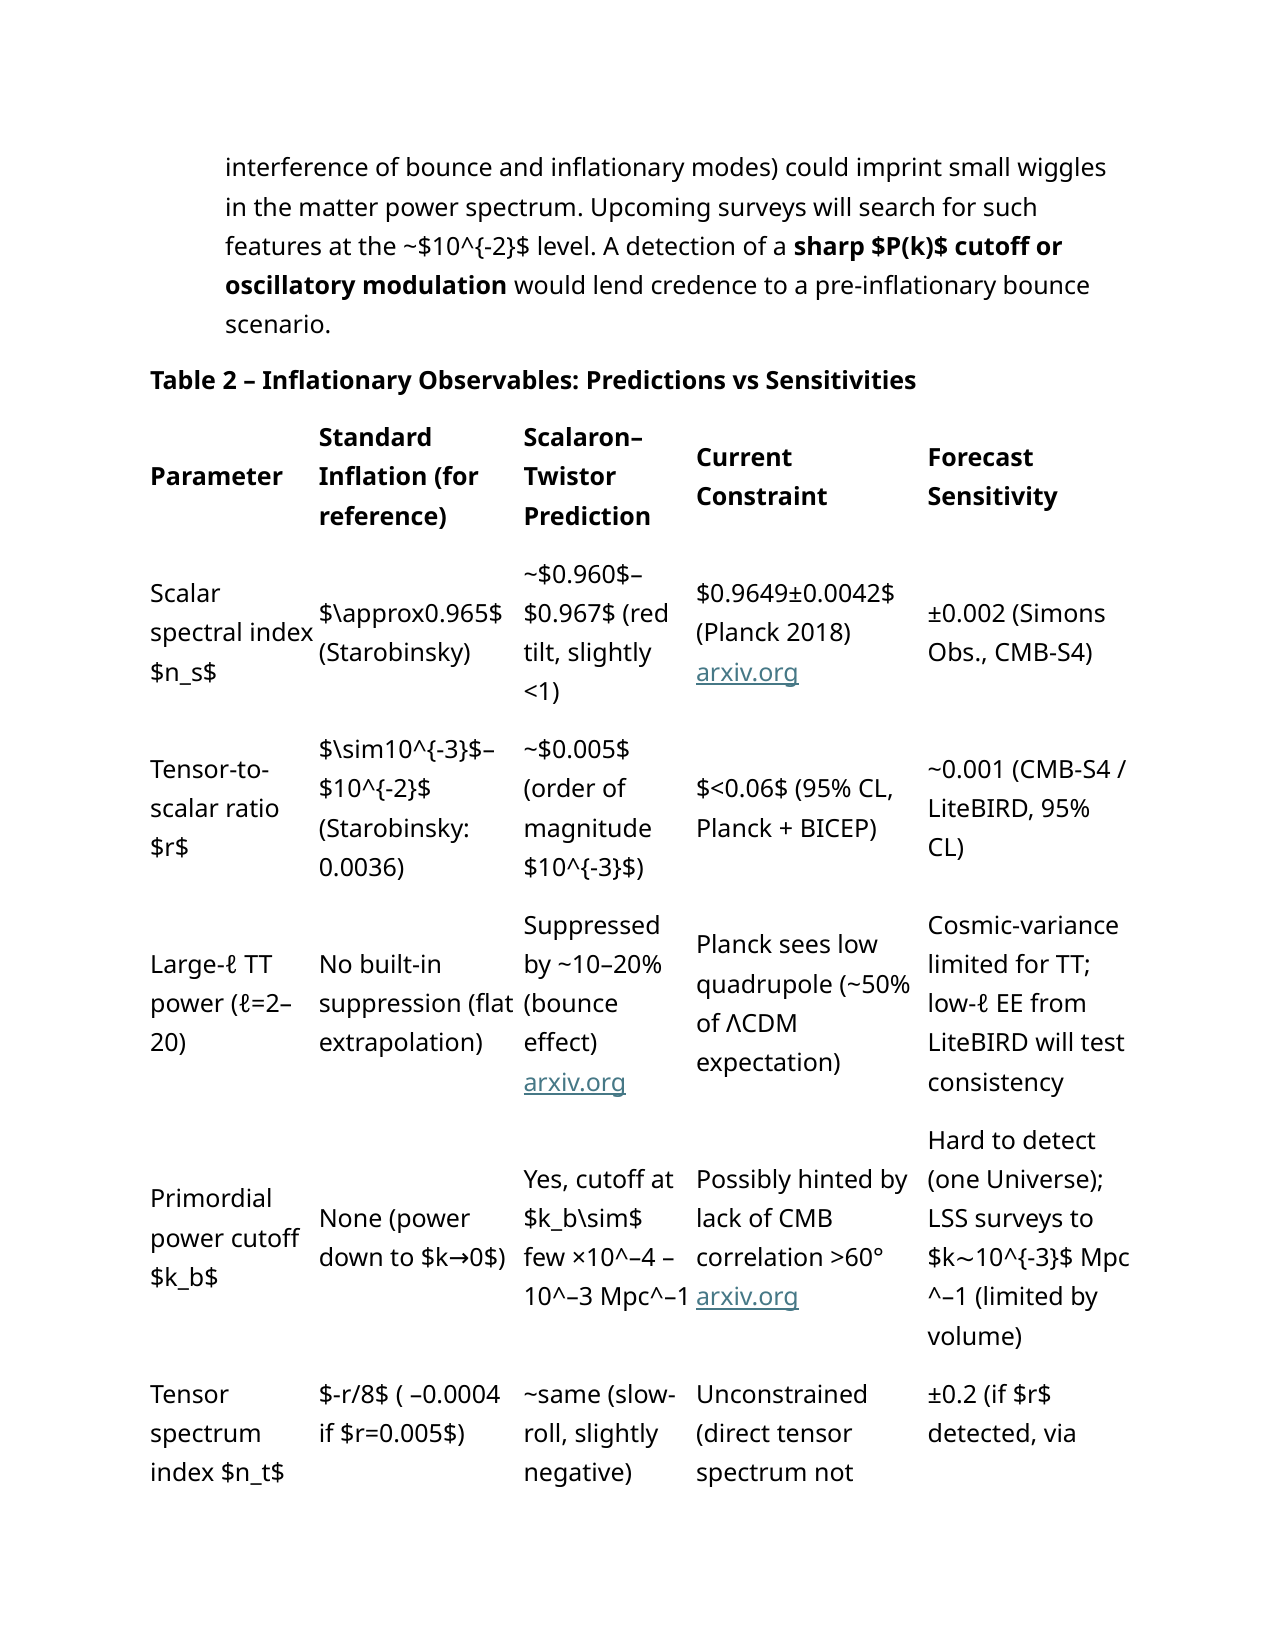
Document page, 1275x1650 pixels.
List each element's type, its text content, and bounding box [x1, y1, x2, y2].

table_cell None (power down to $k→0$) [317, 1121, 522, 1375]
table_cell Planck sees low quadrupole (~50% of ΛCDM expectation) [694, 906, 926, 1121]
table_cell ~$0.960$–$0.967$ (red tilt, slightly <1) [522, 555, 694, 730]
table_cell Tensor-to-scalar ratio $r$ [149, 730, 317, 906]
table_cell $-r/8$ ( –0.0004 if $r=0.005$) [317, 1375, 522, 1490]
text Table 2 – Inflationary Observables: Predictions vs Sensitivities [150, 362, 1125, 397]
table_header Scalaron–Twistor Prediction [522, 418, 694, 555]
table_cell $<0.06$ (95% CL, Planck + BICEP) [694, 730, 926, 906]
table_cell Possibly hinted by lack of CMB correlation >60°​arxiv.org [694, 1121, 926, 1375]
table_cell Scalar spectral index $n_s$ [149, 555, 317, 730]
table_cell Cosmic-variance limited for TT; low-ℓ EE from LiteBIRD will test consistency [926, 906, 1133, 1121]
table_cell Hard to detect (one Universe); LSS surveys to $k∼10^{-3}$ Mpc^–1 (limited by volume) [926, 1121, 1133, 1375]
table_cell Primordial power cutoff $k_b$ [149, 1121, 317, 1375]
table_header Parameter [149, 418, 317, 555]
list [187, 150, 1125, 341]
table_cell $\approx0.965$ (Starobinsky) [317, 555, 522, 730]
table_cell No built-in suppression (flat extrapolation) [317, 906, 522, 1121]
table_cell ~$0.005$ (order of magnitude $10^{-3}$) [522, 730, 694, 906]
table_cell $0.9649±0.0042$ (Planck 2018)​arxiv.org [694, 555, 926, 730]
table_cell Yes, cutoff at $k_b\sim$ few ×10^–4 – 10^–3 Mpc^–1 [522, 1121, 694, 1375]
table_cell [694, 1375, 926, 1490]
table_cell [926, 1375, 1133, 1490]
table_header Standard Inflation (for reference) [317, 418, 522, 555]
table_header Forecast Sensitivity [926, 418, 1133, 555]
table_cell ~0.001 (CMB-S4 / LiteBIRD, 95% CL) [926, 730, 1133, 906]
table_cell Tensor spectrum index $n_t$ [149, 1375, 317, 1490]
table_cell $\sim10^{-3}$–$10^{-2}$ (Starobinsky: 0.0036) [317, 730, 522, 906]
table_cell ±0.002 (Simons Obs., CMB-S4) [926, 555, 1133, 730]
table_cell ~same (slow-roll, slightly negative) [522, 1375, 694, 1490]
table_cell Large-ℓ TT power (ℓ=2–20) [149, 906, 317, 1121]
table_cell Suppressed by ~10–20% (bounce effect)​arxiv.org [522, 906, 694, 1121]
table_header Current Constraint [694, 418, 926, 555]
